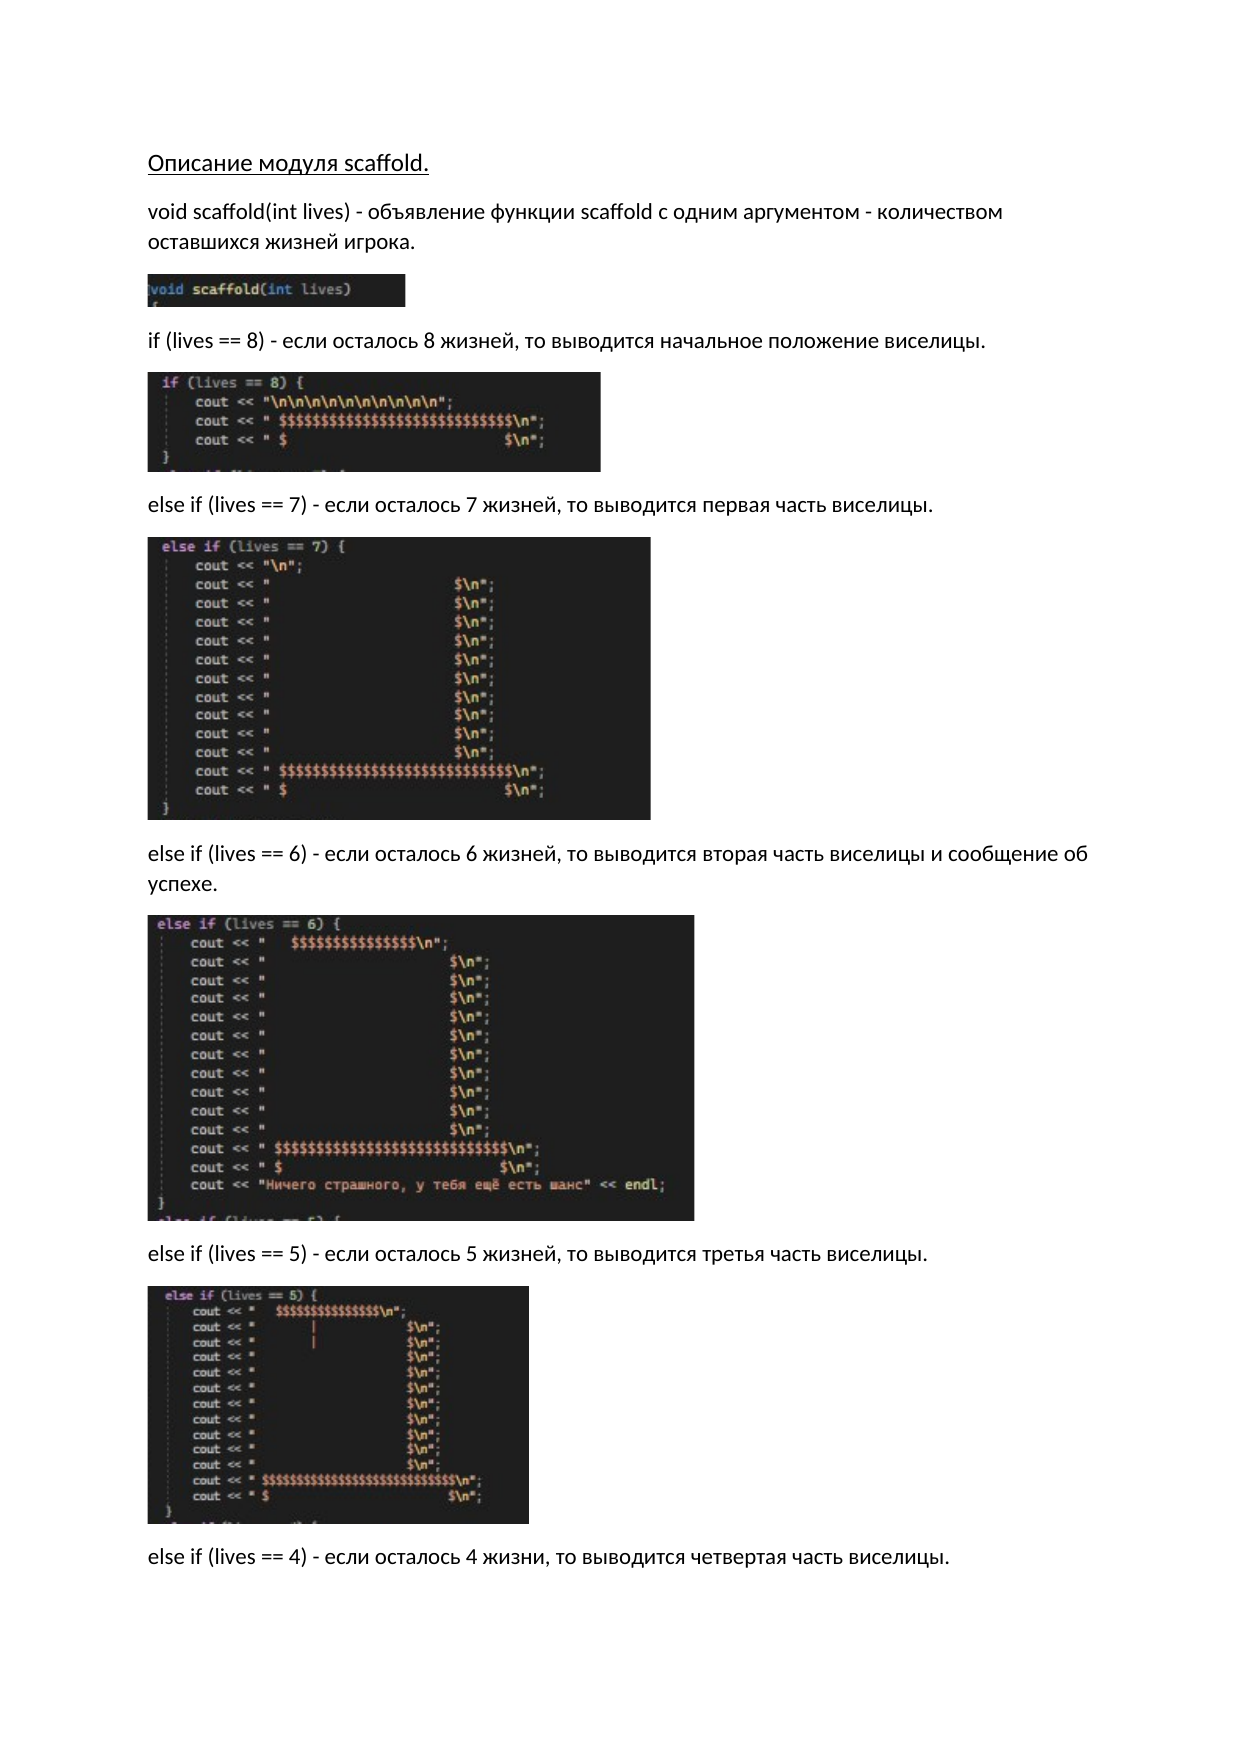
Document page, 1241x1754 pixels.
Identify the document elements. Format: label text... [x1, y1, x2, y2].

text else if (lives == 4) - если осталось 4 жизни, то выводится четвертая часть виселицы. [148, 1542, 1093, 1571]
text void scaffold(int lives) - объявление функции scaffold с одним аргументом - количеством оставшихся жизней игрока. [148, 197, 1093, 255]
text else if (lives == 5) - если осталось 5 жизней, то выводится третья часть виселицы. [148, 1239, 1093, 1267]
picture [147, 372, 601, 472]
text else if (lives == 6) - если осталось 6 жизней, то выводится вторая часть виселицы и сообщение об успехе. [148, 839, 1093, 897]
picture [147, 537, 651, 820]
text Описание модуля scaffold. [148, 148, 1093, 178]
picture [147, 915, 695, 1221]
picture [147, 274, 406, 307]
text if (lives == 8) - если осталось 8 жизней, то выводится начальное положение виселицы. [148, 326, 1093, 354]
picture [147, 1286, 529, 1524]
text else if (lives == 7) - если осталось 7 жизней, то выводится первая часть виселицы. [148, 490, 1093, 518]
